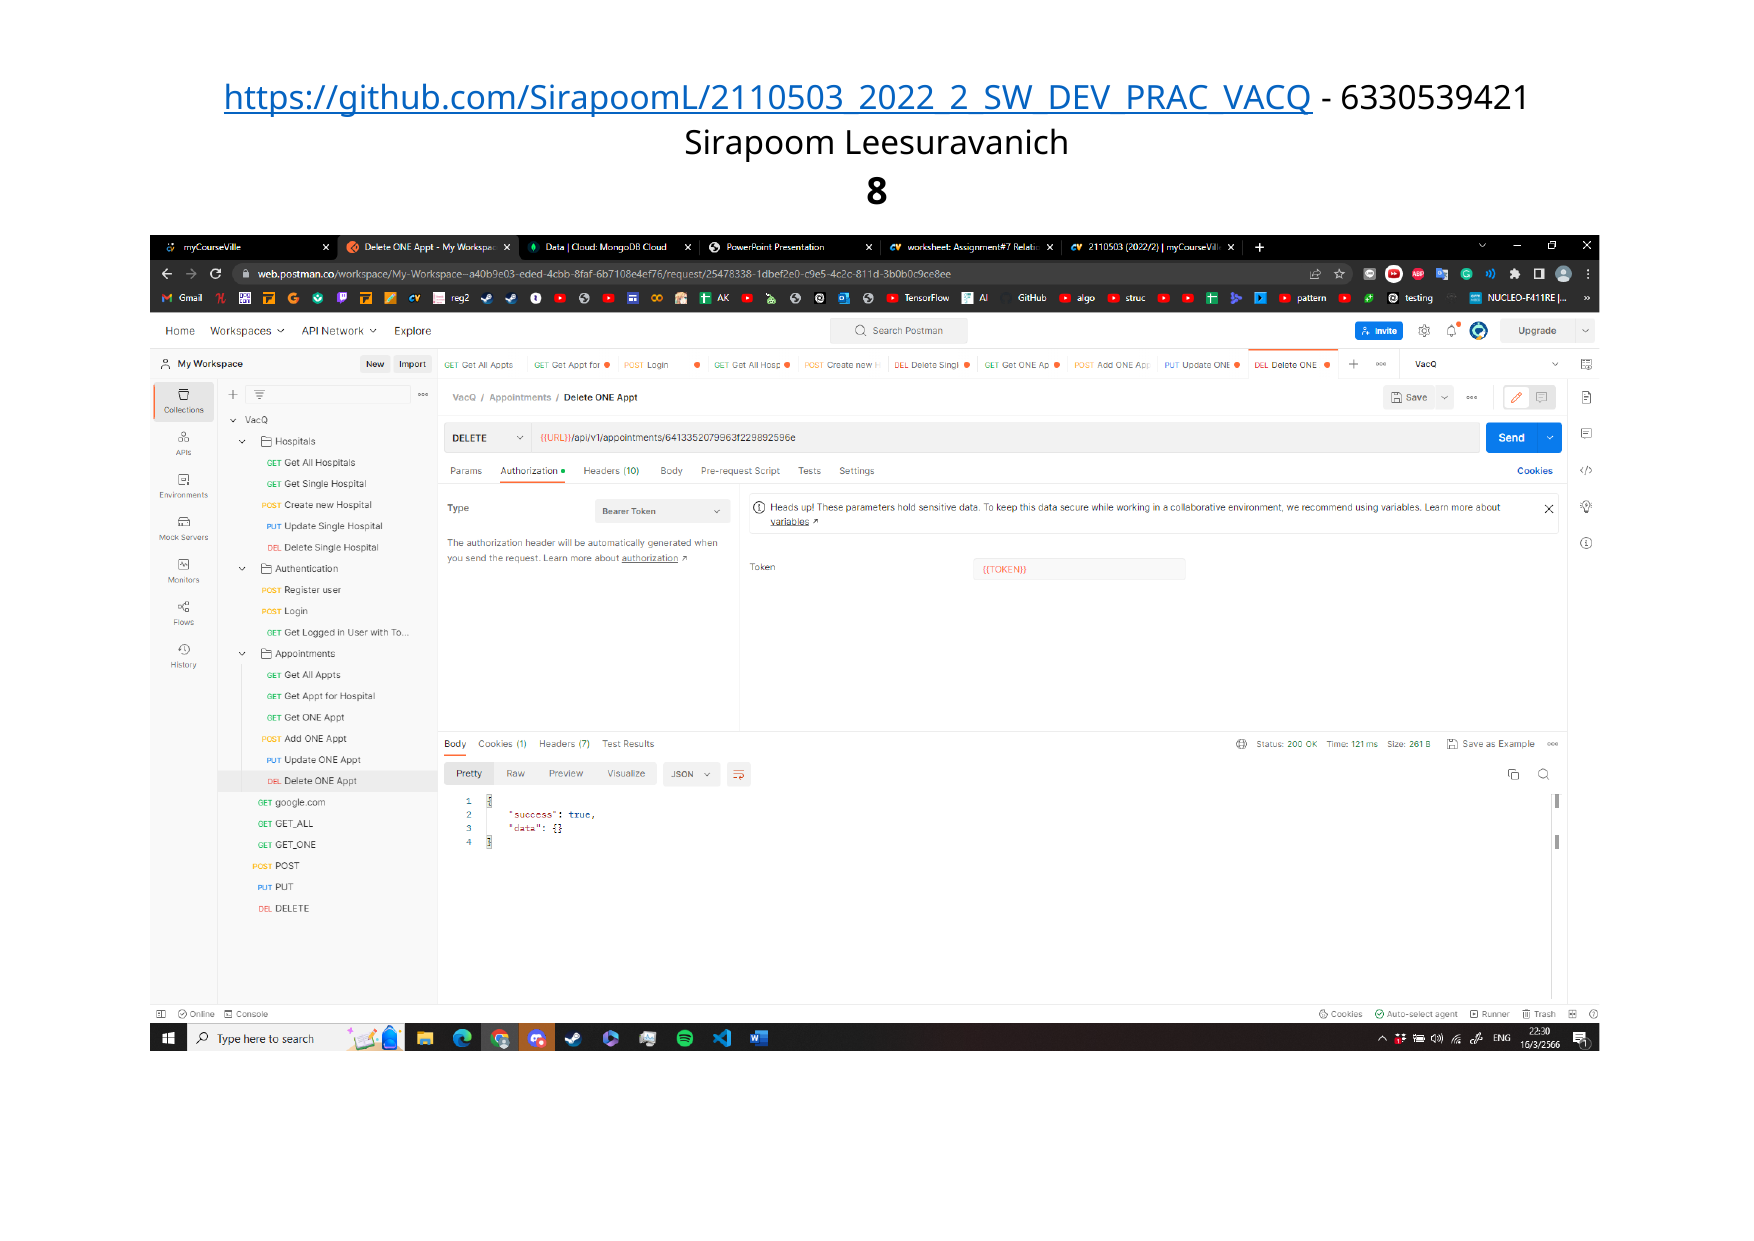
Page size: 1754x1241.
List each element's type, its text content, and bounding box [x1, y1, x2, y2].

text 8 [150, 164, 1604, 216]
picture [150, 235, 1599, 1050]
